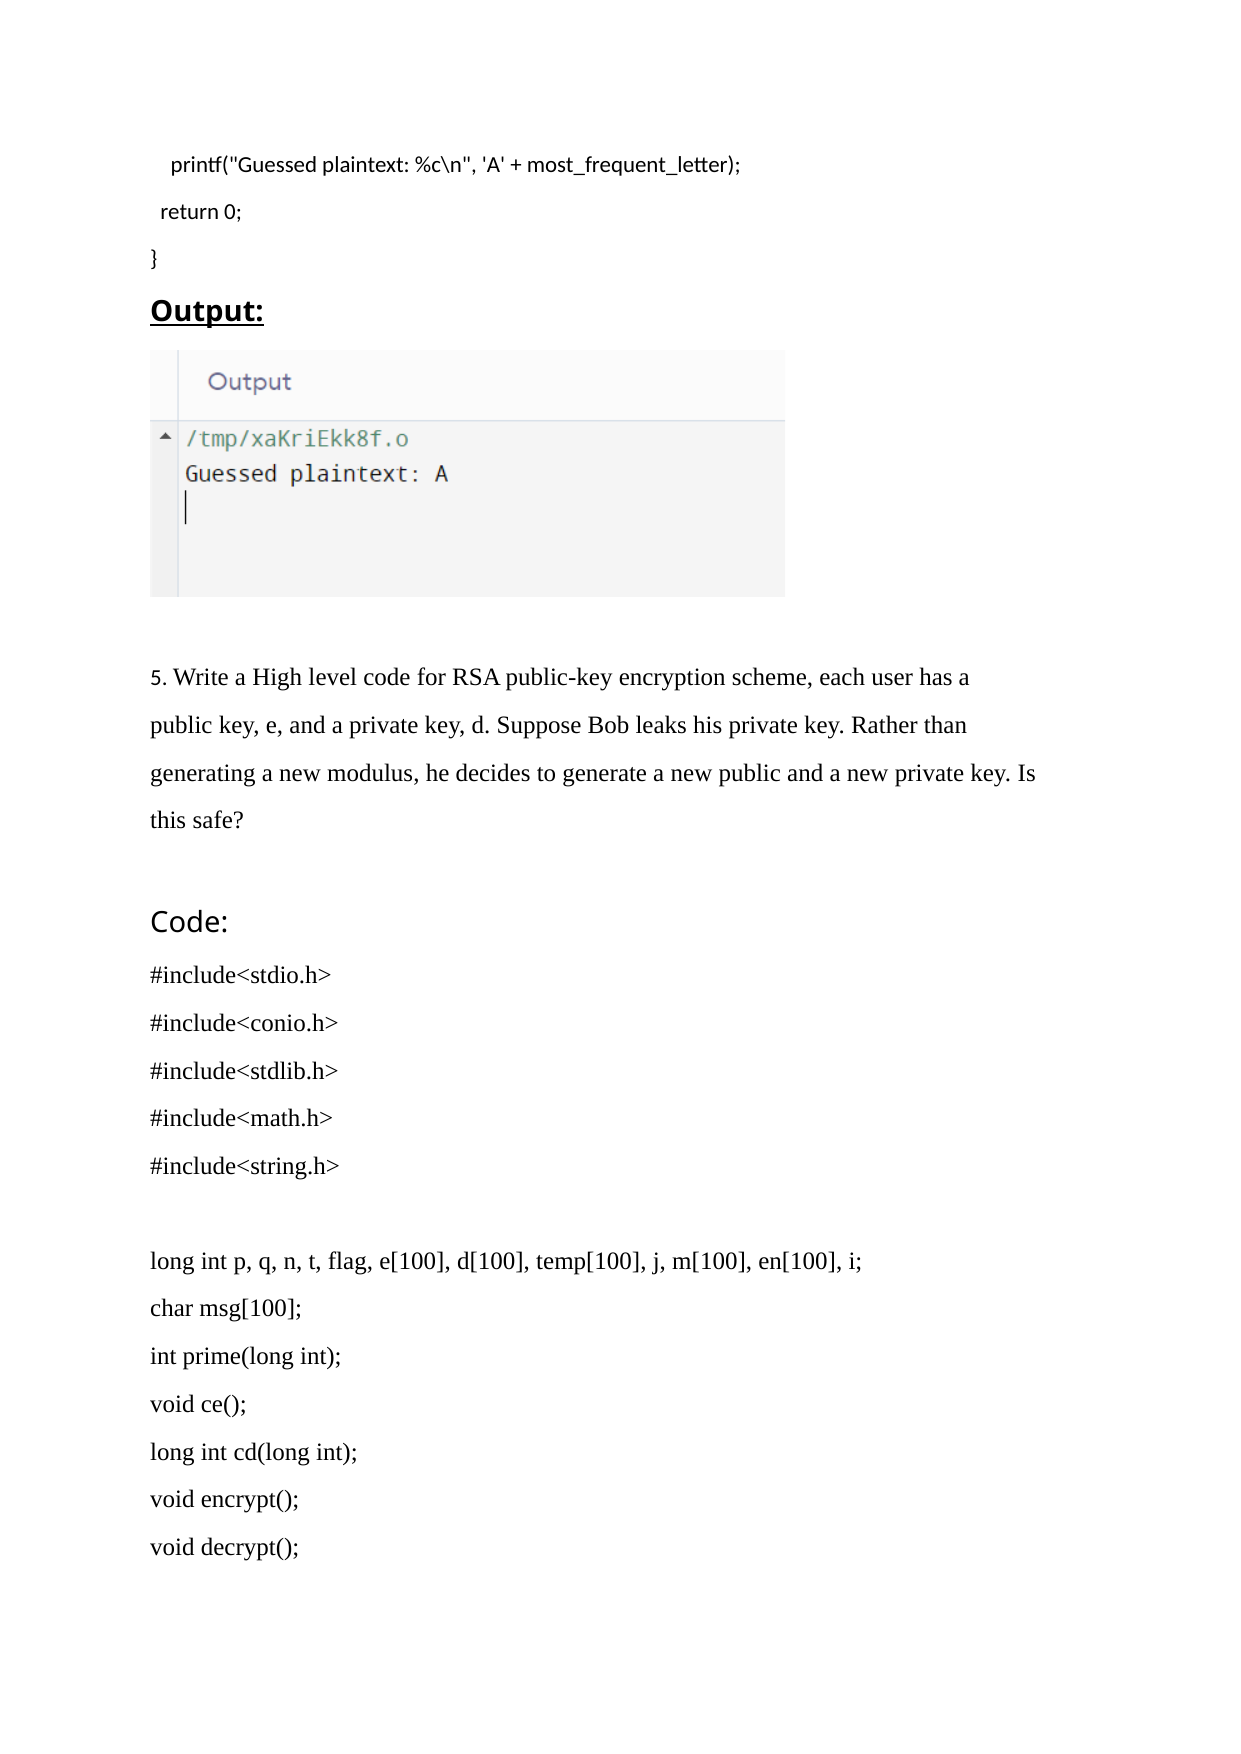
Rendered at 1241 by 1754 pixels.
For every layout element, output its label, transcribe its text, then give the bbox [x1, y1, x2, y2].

text } [150, 244, 1090, 272]
text Output: [150, 291, 1090, 330]
text long int cd(long int); [150, 1437, 1090, 1465]
text #include<conio.h> [150, 1008, 1090, 1037]
text public key, e, and a private key, d. Suppose Bob leaks his private key. Rather than [150, 710, 1090, 739]
text #include<stdlib.h> [150, 1056, 1090, 1084]
text char msg[100]; [150, 1293, 1090, 1322]
text #include<stdio.h> [150, 960, 1090, 989]
text void ce(); [150, 1389, 1090, 1418]
text long int p, q, n, t, flag, e[100], d[100], temp[100], j, m[100], en[100], i; [150, 1246, 1090, 1274]
picture [150, 350, 786, 597]
text Code: [150, 901, 1090, 941]
text void encrypt(); [150, 1484, 1090, 1513]
text this safe? [150, 806, 1090, 834]
text #include<string.h> [150, 1151, 1090, 1180]
text generating a new modulus, he decides to generate a new public and a new private key. Is [150, 758, 1090, 787]
text void decrypt(); [150, 1532, 1090, 1561]
text 5. Write a High level code for RSA public-key encryption scheme, each user has a [150, 662, 1090, 691]
text #include<math.h> [150, 1103, 1090, 1132]
text int prime(long int); [150, 1341, 1090, 1370]
text printf("Guessed plaintext: %c\n", 'A' + most_frequent_letter); [150, 150, 1090, 178]
text return 0; [150, 197, 1090, 225]
